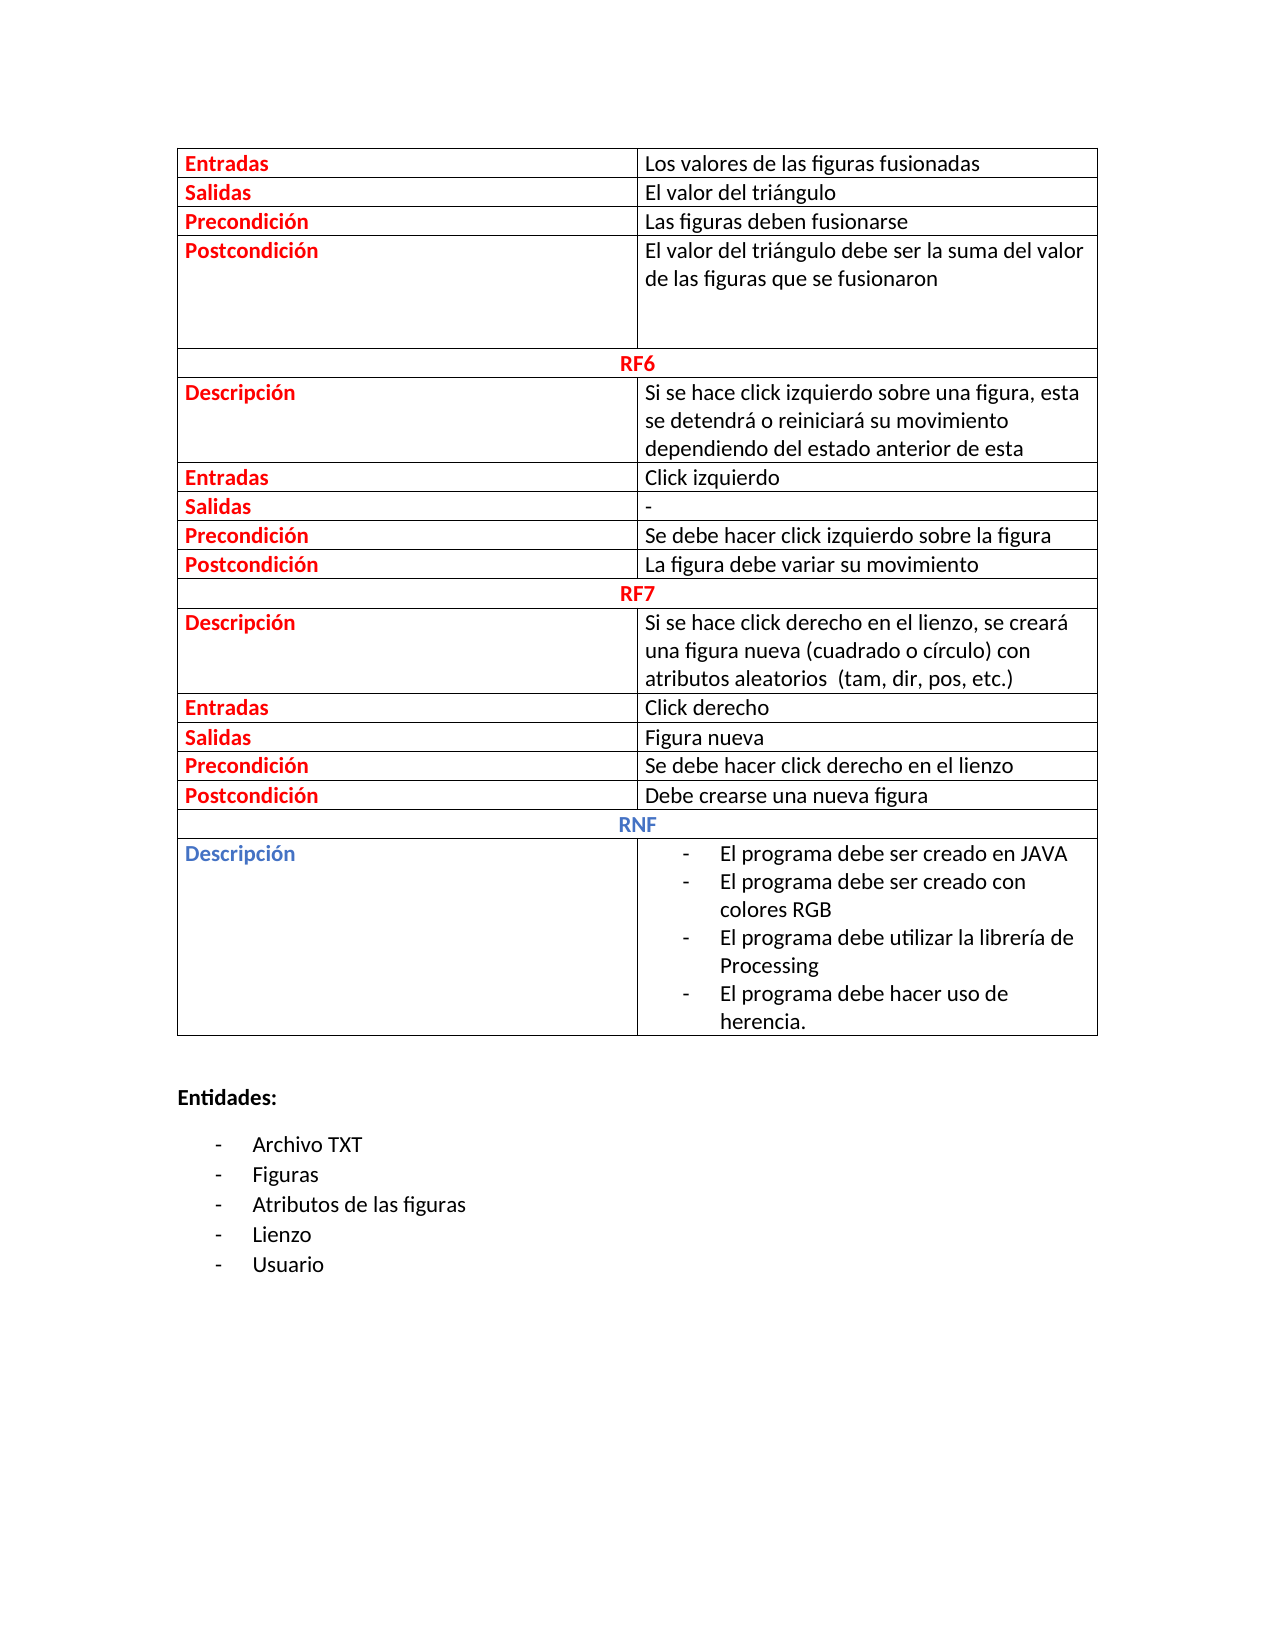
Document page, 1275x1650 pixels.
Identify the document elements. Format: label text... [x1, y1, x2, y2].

table_cell La figura debe variar su movimiento [638, 550, 1097, 578]
table_cell - [638, 492, 1097, 520]
table_cell Descripción [178, 378, 637, 462]
table_cell Se debe hacer click derecho en el lienzo [638, 752, 1097, 780]
table_cell Los valores de las figuras fusionadas [638, 149, 1097, 177]
table_cell Precondición [178, 521, 637, 549]
table_cell Precondición [178, 207, 637, 235]
table_cell Entradas [178, 463, 637, 491]
table_cell Salidas [178, 178, 637, 206]
table_cell Descripción [178, 609, 637, 692]
table_cell Si se hace click izquierdo sobre una figura, esta se detendrá o reiniciará su movimiento dependiendo del estado anterior de esta [638, 378, 1097, 462]
table_cell RNF [178, 810, 1097, 838]
table_cell Click derecho [638, 694, 1097, 722]
table_cell Salidas [178, 492, 637, 520]
table_cell RF7 [178, 579, 1097, 607]
table_cell Entradas [178, 694, 637, 722]
list Lienzo [215, 1220, 1098, 1248]
table_cell El programa debe ser creado en JAVA El programa debe ser creado con colores RGB El programa debe utilizar la librería de Processing El programa debe hacer uso de herencia. [638, 839, 1097, 1035]
list Usuario [215, 1251, 1098, 1279]
list Archivo TXT [215, 1130, 1098, 1158]
table_cell El valor del triángulo [638, 178, 1097, 206]
table_cell Se debe hacer click izquierdo sobre la figura [638, 521, 1097, 549]
table_cell Click izquierdo [638, 463, 1097, 491]
table_cell Descripción [178, 839, 637, 1035]
list Figuras [215, 1160, 1098, 1188]
table_cell Precondición [178, 752, 637, 780]
text Entidades: [177, 1083, 1098, 1111]
table_cell Postcondición [178, 781, 637, 809]
table_cell Postcondición [178, 550, 637, 578]
table_cell Salidas [178, 723, 637, 751]
table_cell Postcondición [178, 236, 637, 348]
table_cell Figura nueva [638, 723, 1097, 751]
table_cell Entradas [178, 149, 637, 177]
table_cell RF6 [178, 349, 1097, 377]
table_cell El valor del triángulo debe ser la suma del valor de las figuras que se fusionaron [638, 236, 1097, 348]
table_cell Las figuras deben fusionarse [638, 207, 1097, 235]
table_cell Si se hace click derecho en el lienzo, se creará una figura nueva (cuadrado o círculo) con atributos aleatorios (tam, dir, pos, etc.) [638, 609, 1097, 692]
table_cell Debe crearse una nueva figura [638, 781, 1097, 809]
list Atributos de las figuras [215, 1190, 1098, 1218]
